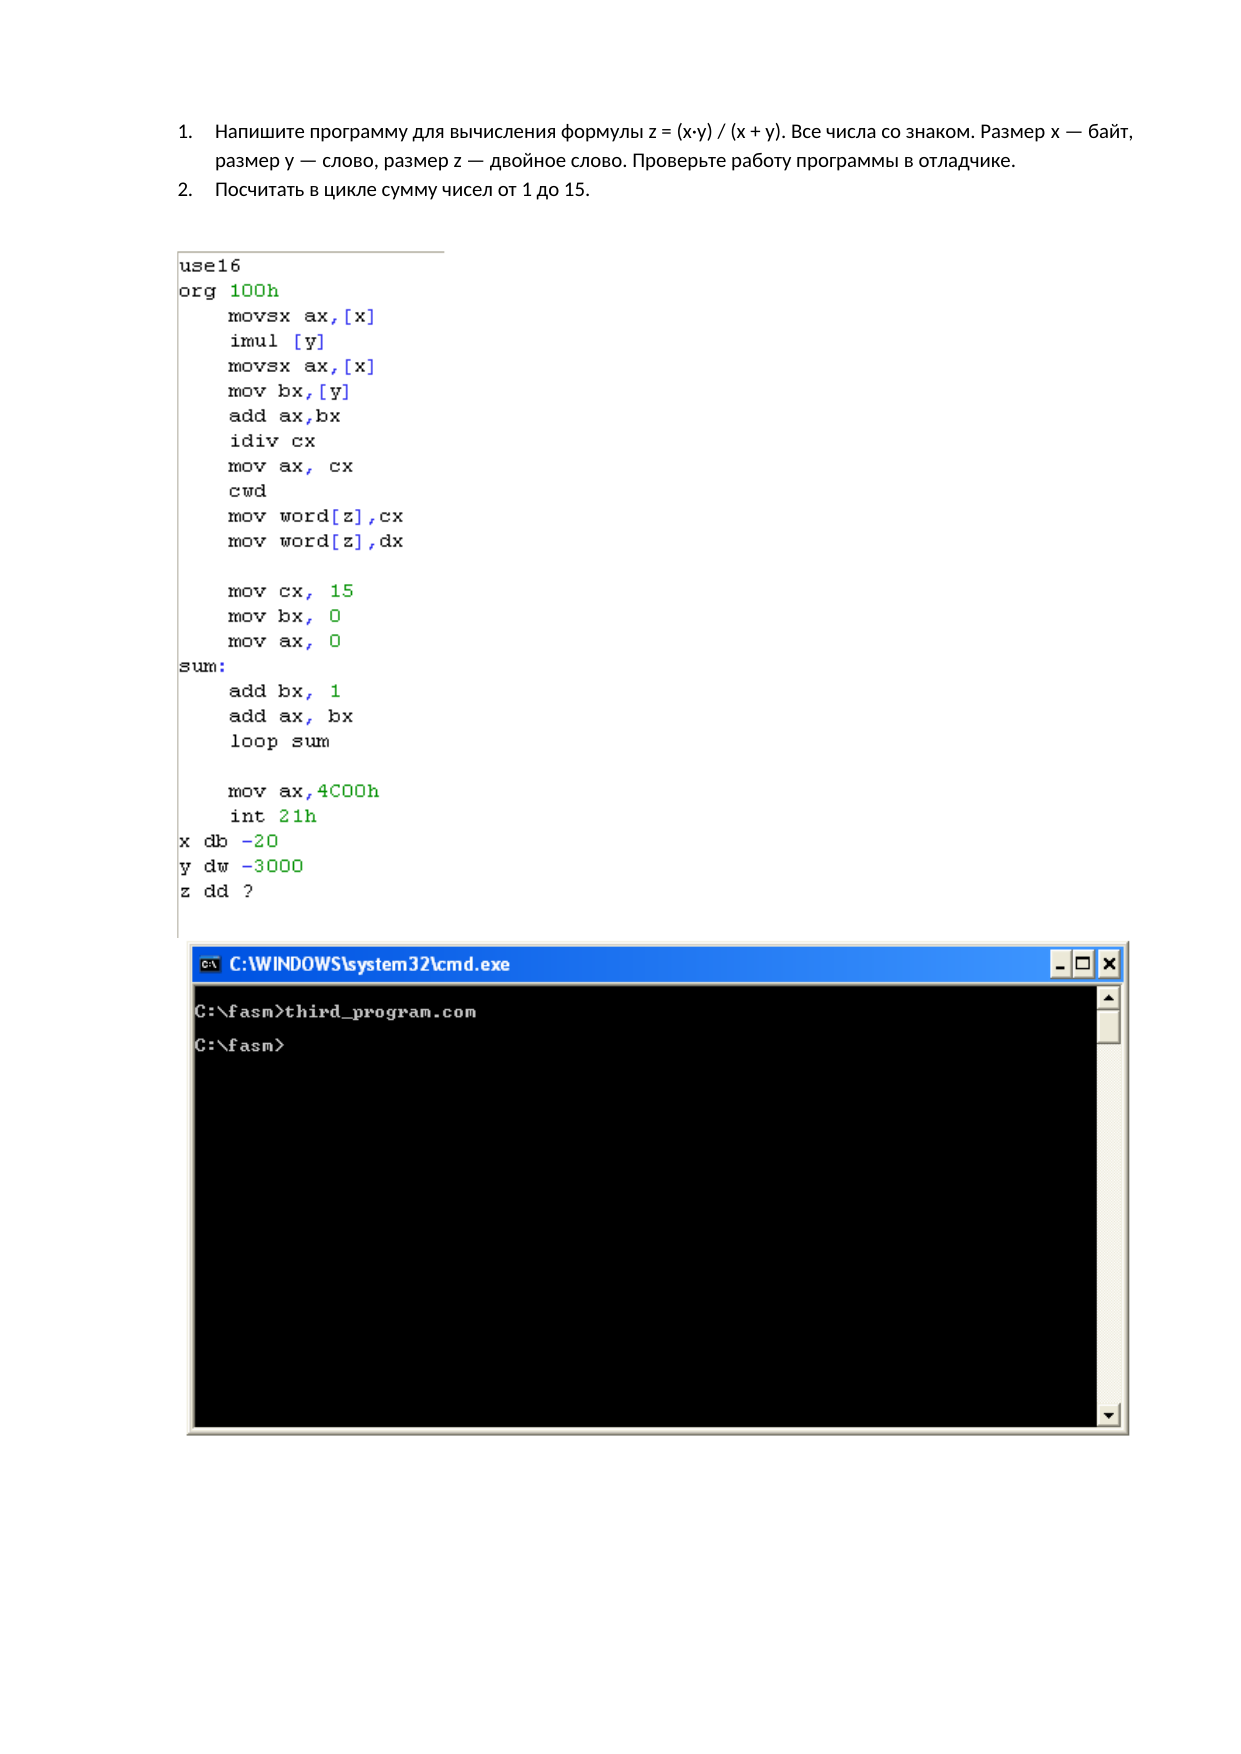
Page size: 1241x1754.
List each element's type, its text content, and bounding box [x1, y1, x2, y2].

list Напишите программу для вычисления формулы z = (x·y) / (x + y). Все числа со знаком. Размер x — байт, размер y — слово, размер z — двойное слово. Проверьте работу программы в отладчике. [177, 118, 1152, 173]
picture [177, 250, 1152, 1457]
list Посчитать в цикле сумму чисел от 1 до 15. [177, 176, 1152, 202]
